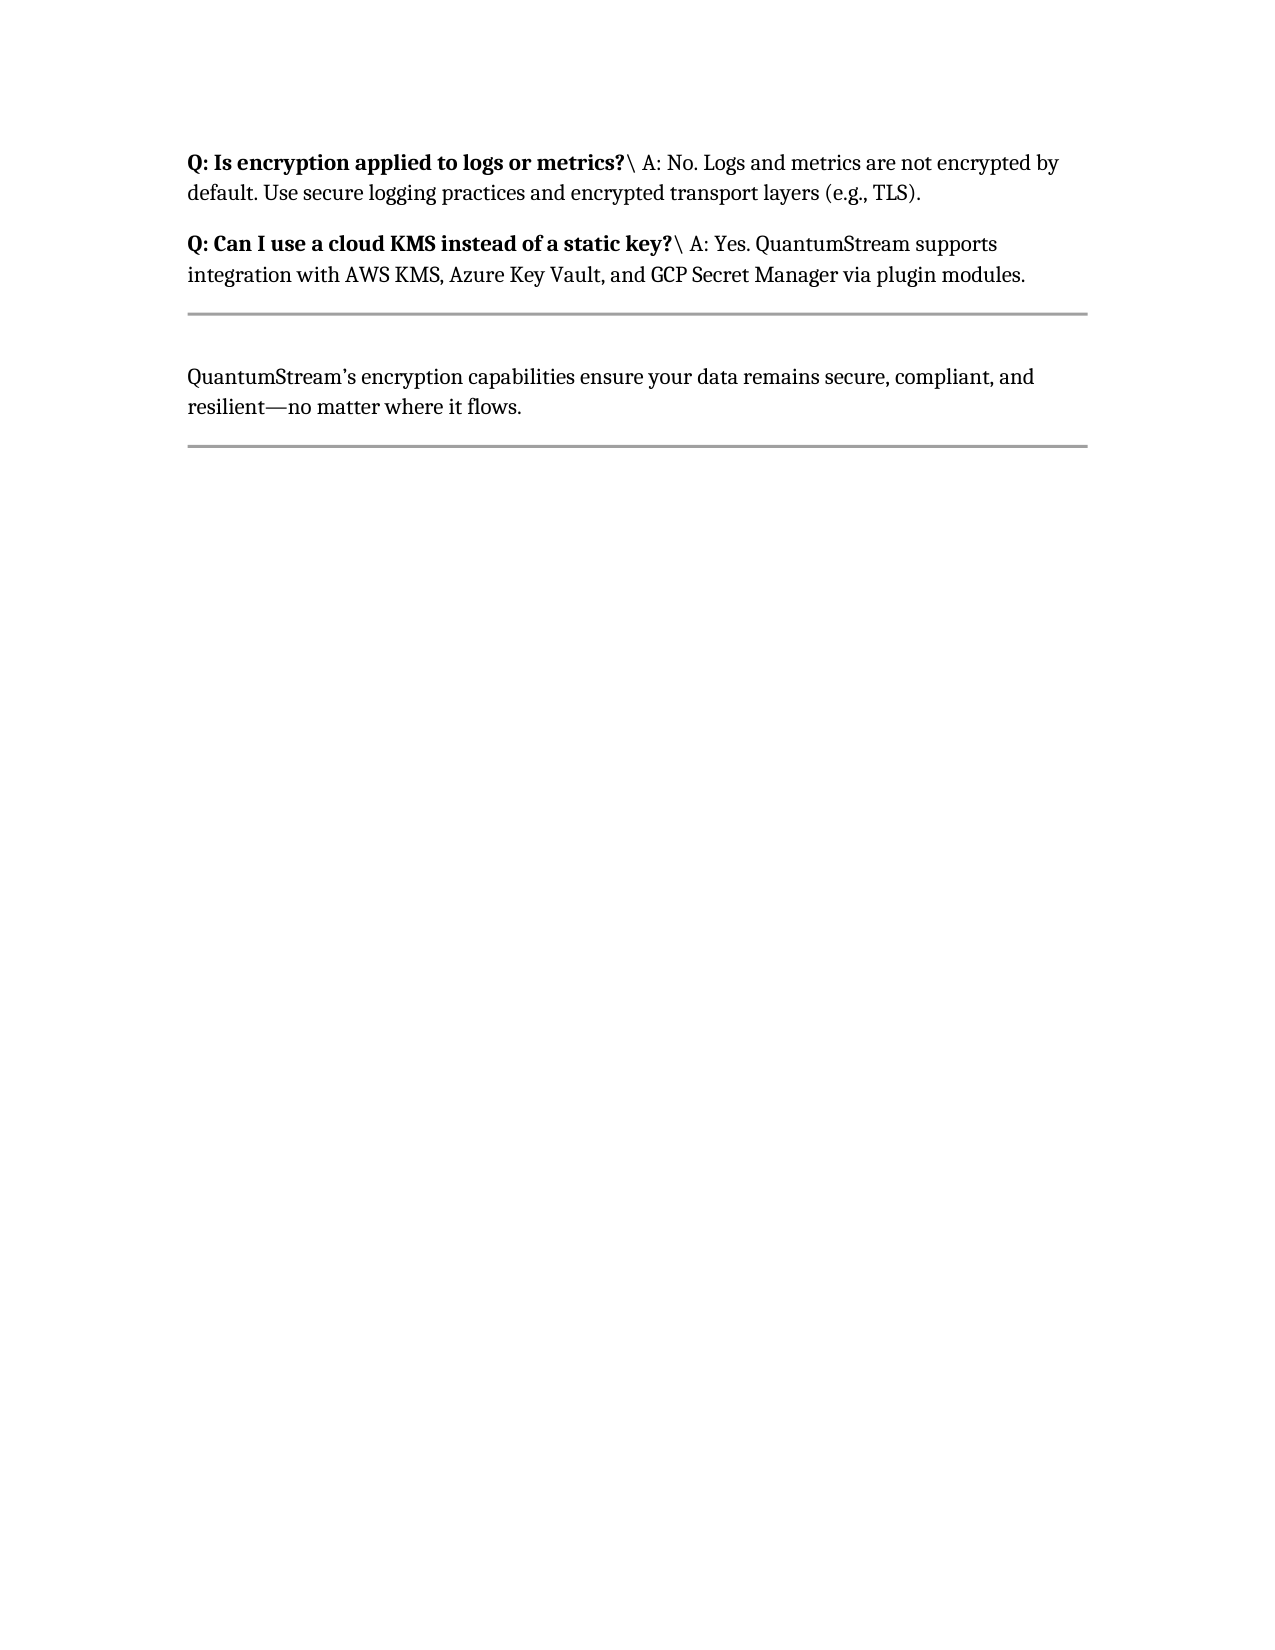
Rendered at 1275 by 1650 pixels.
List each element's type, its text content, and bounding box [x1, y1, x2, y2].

text Q: Is encryption applied to logs or metrics?\ A: No. Logs and metrics are not encrypted by default. Use secure logging practices and encrypted transport layers (e.g., TLS). [187, 150, 1087, 207]
text QuantumStream’s encryption capabilities ensure your data remains secure, compliant, and resilient—no matter where it flows. [187, 363, 1087, 420]
text Q: Can I use a cloud KMS instead of a static key?\ A: Yes. QuantumStream supports integration with AWS KMS, Azure Key Vault, and GCP Secret Manager via plugin modules. [187, 231, 1087, 288]
